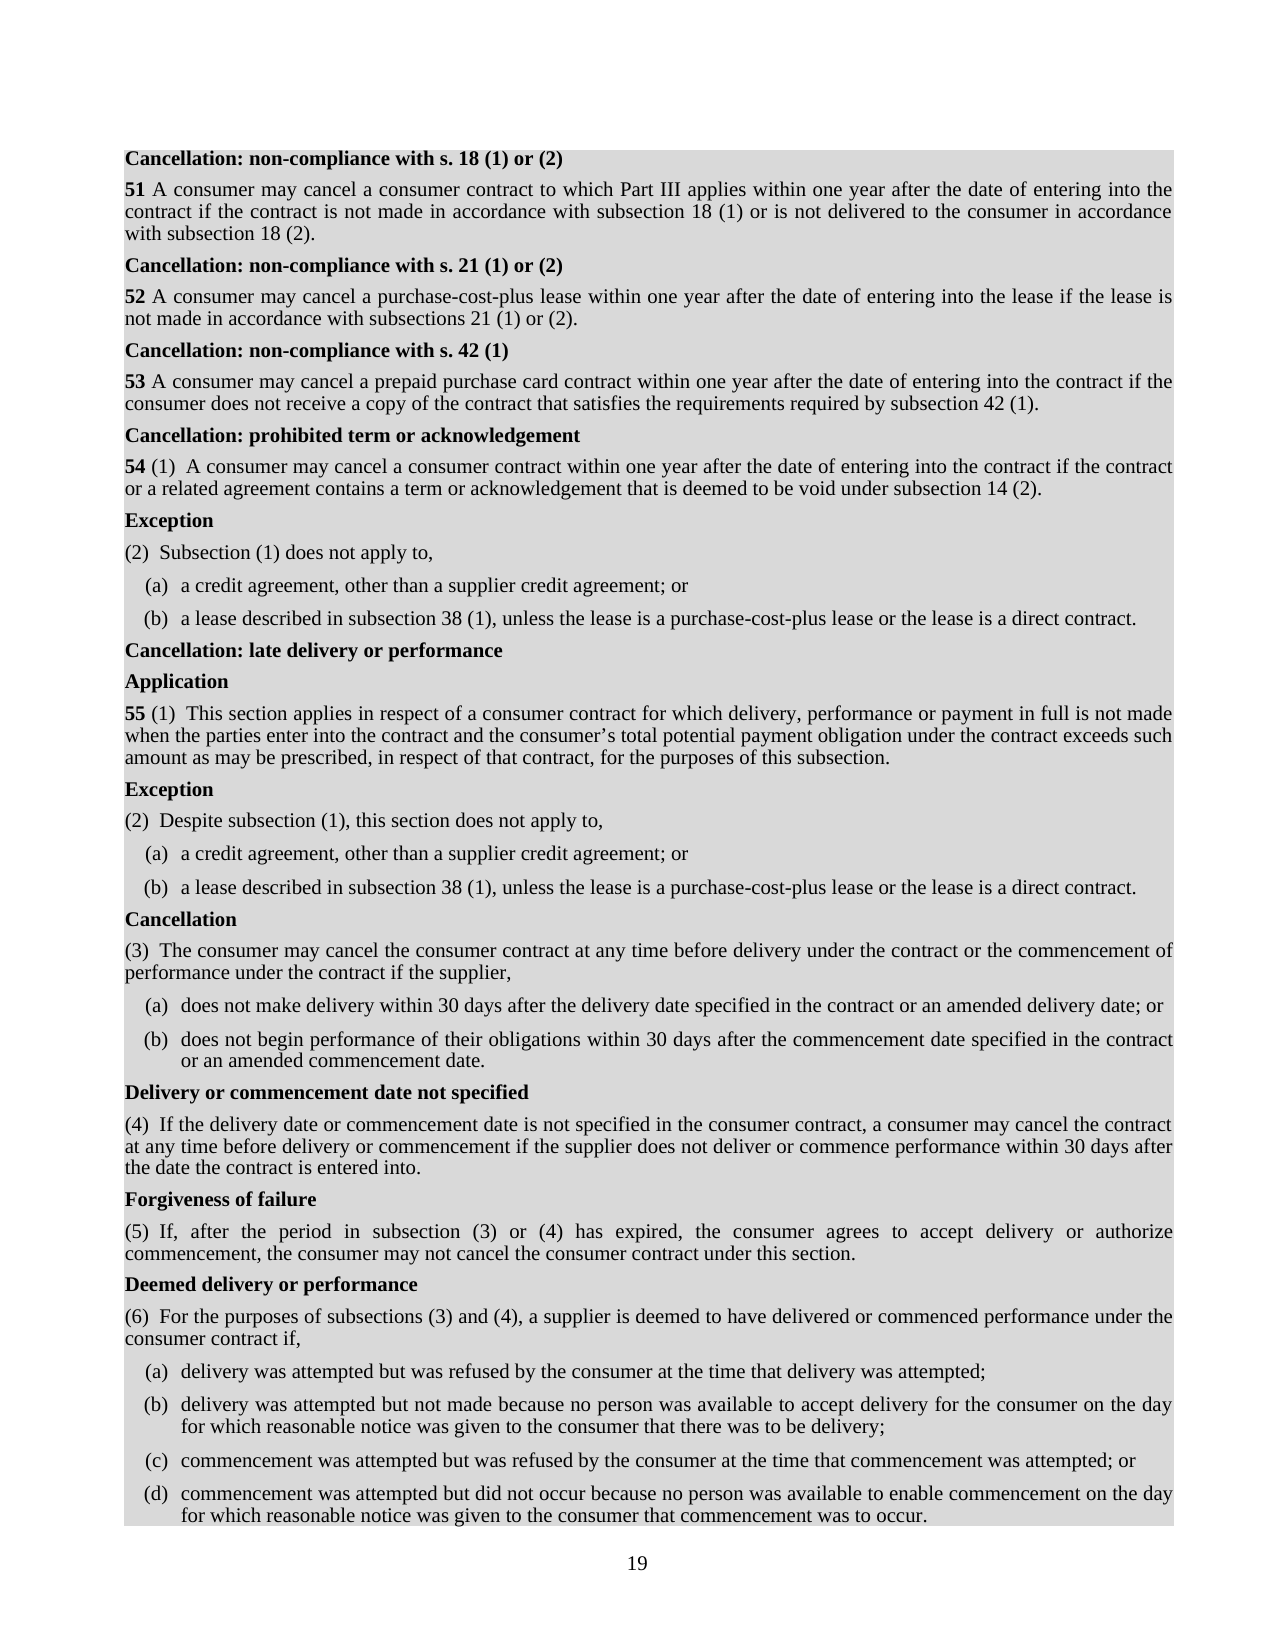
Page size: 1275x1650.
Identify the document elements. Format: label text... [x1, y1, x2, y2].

text Cancellation: non-compliance with s. 21 (1) or (2) [124, 257, 1174, 276]
text (b) a lease described in subsection 38 (1), unless the lease is a purchase-cost-plus lease or the lease is a direct contract. [124, 877, 1174, 898]
text (a) a credit agreement, other than a supplier credit agreement; or [124, 843, 1174, 865]
text (4) If the delivery date or commencement date is not specified in the consumer contract, a consumer may cancel the contract at any time before delivery or commencement if the supplier does not deliver or commence performance within 30 days after the date the contract is entered into. [124, 1114, 1174, 1179]
text Delivery or commencement date not specified [124, 1085, 1174, 1103]
text 52 A consumer may cancel a purchase-cost-plus lease within one year after the date of entering into the lease if the lease is not made in accordance with subsections 21 (1) or (2). [124, 286, 1174, 330]
text Exception [124, 781, 1174, 800]
text 55 (1) This section applies in respect of a consumer contract for which delivery, performance or payment in full is not made when the parties enter into the contract and the consumer’s total potential payment obligation under the contract exceeds such amount as may be prescribed, in respect of that contract, for the purposes of this subsection. [124, 703, 1174, 768]
text (b) delivery was attempted but not made because no person was available to accept delivery for the consumer on the day for which reasonable notice was given to the consumer that there was to be delivery; [124, 1394, 1174, 1438]
text Deemed delivery or performance [124, 1277, 1174, 1296]
text Forgiveness of failure [124, 1192, 1174, 1210]
text Cancellation: late delivery or performance [124, 643, 1174, 661]
text 53 A consumer may cancel a prepaid purchase card contract within one year after the date of entering into the contract if the consumer does not receive a copy of the contract that satisfies the requirements required by subsection 42 (1). [124, 371, 1174, 415]
text Application [124, 674, 1174, 693]
text Cancellation [124, 911, 1174, 930]
text (6) For the purposes of subsections (3) and (4), a supplier is deemed to have delivered or commenced performance under the consumer contract if, [124, 1306, 1174, 1349]
text Cancellation: prohibited term or acknowledgement [124, 427, 1174, 446]
text Cancellation: non-compliance with s. 18 (1) or (2) [124, 150, 1174, 169]
text (d) commencement was attempted but did not occur because no person was available to enable commencement on the day for which reasonable notice was given to the consumer that commencement was to occur. [124, 1483, 1174, 1526]
text Exception [124, 513, 1174, 531]
text 51 A consumer may cancel a consumer contract to which Part III applies within one year after the date of entering into the contract if the contract is not made in accordance with subsection 18 (1) or is not delivered to the consumer in accordance with subsection 18 (2). [124, 179, 1174, 244]
text (2) Subsection (1) does not apply to, [124, 542, 1174, 563]
text (b) a lease described in subsection 38 (1), unless the lease is a purchase-cost-plus lease or the lease is a direct contract. [124, 608, 1174, 630]
text (5) If, after the period in subsection (3) or (4) has expired, the consumer agrees to accept delivery or authorize commencement, the consumer may not cancel the consumer contract under this section. [124, 1221, 1174, 1264]
text (3) The consumer may cancel the consumer contract at any time before delivery under the contract or the commencement of performance under the contract if the supplier, [124, 940, 1174, 984]
text (a) a credit agreement, other than a supplier credit agreement; or [124, 575, 1174, 597]
text (a) delivery was attempted but was refused by the consumer at the time that delivery was attempted; [124, 1361, 1174, 1383]
text (2) Despite subsection (1), this section does not apply to, [124, 810, 1174, 832]
text (b) does not begin performance of their obligations within 30 days after the commencement date specified in the contract or an amended commencement date. [124, 1029, 1174, 1072]
text Cancellation: non-compliance with s. 42 (1) [124, 342, 1174, 361]
text 54 (1) A consumer may cancel a consumer contract within one year after the date of entering into the contract if the contract or a related agreement contains a term or acknowledgement that is deemed to be void under subsection 14 (2). [124, 457, 1174, 500]
text (a) does not make delivery within 30 days after the delivery date specified in the contract or an amended delivery date; or [124, 995, 1174, 1017]
text (c) commencement was attempted but was refused by the consumer at the time that commencement was attempted; or [124, 1449, 1174, 1471]
